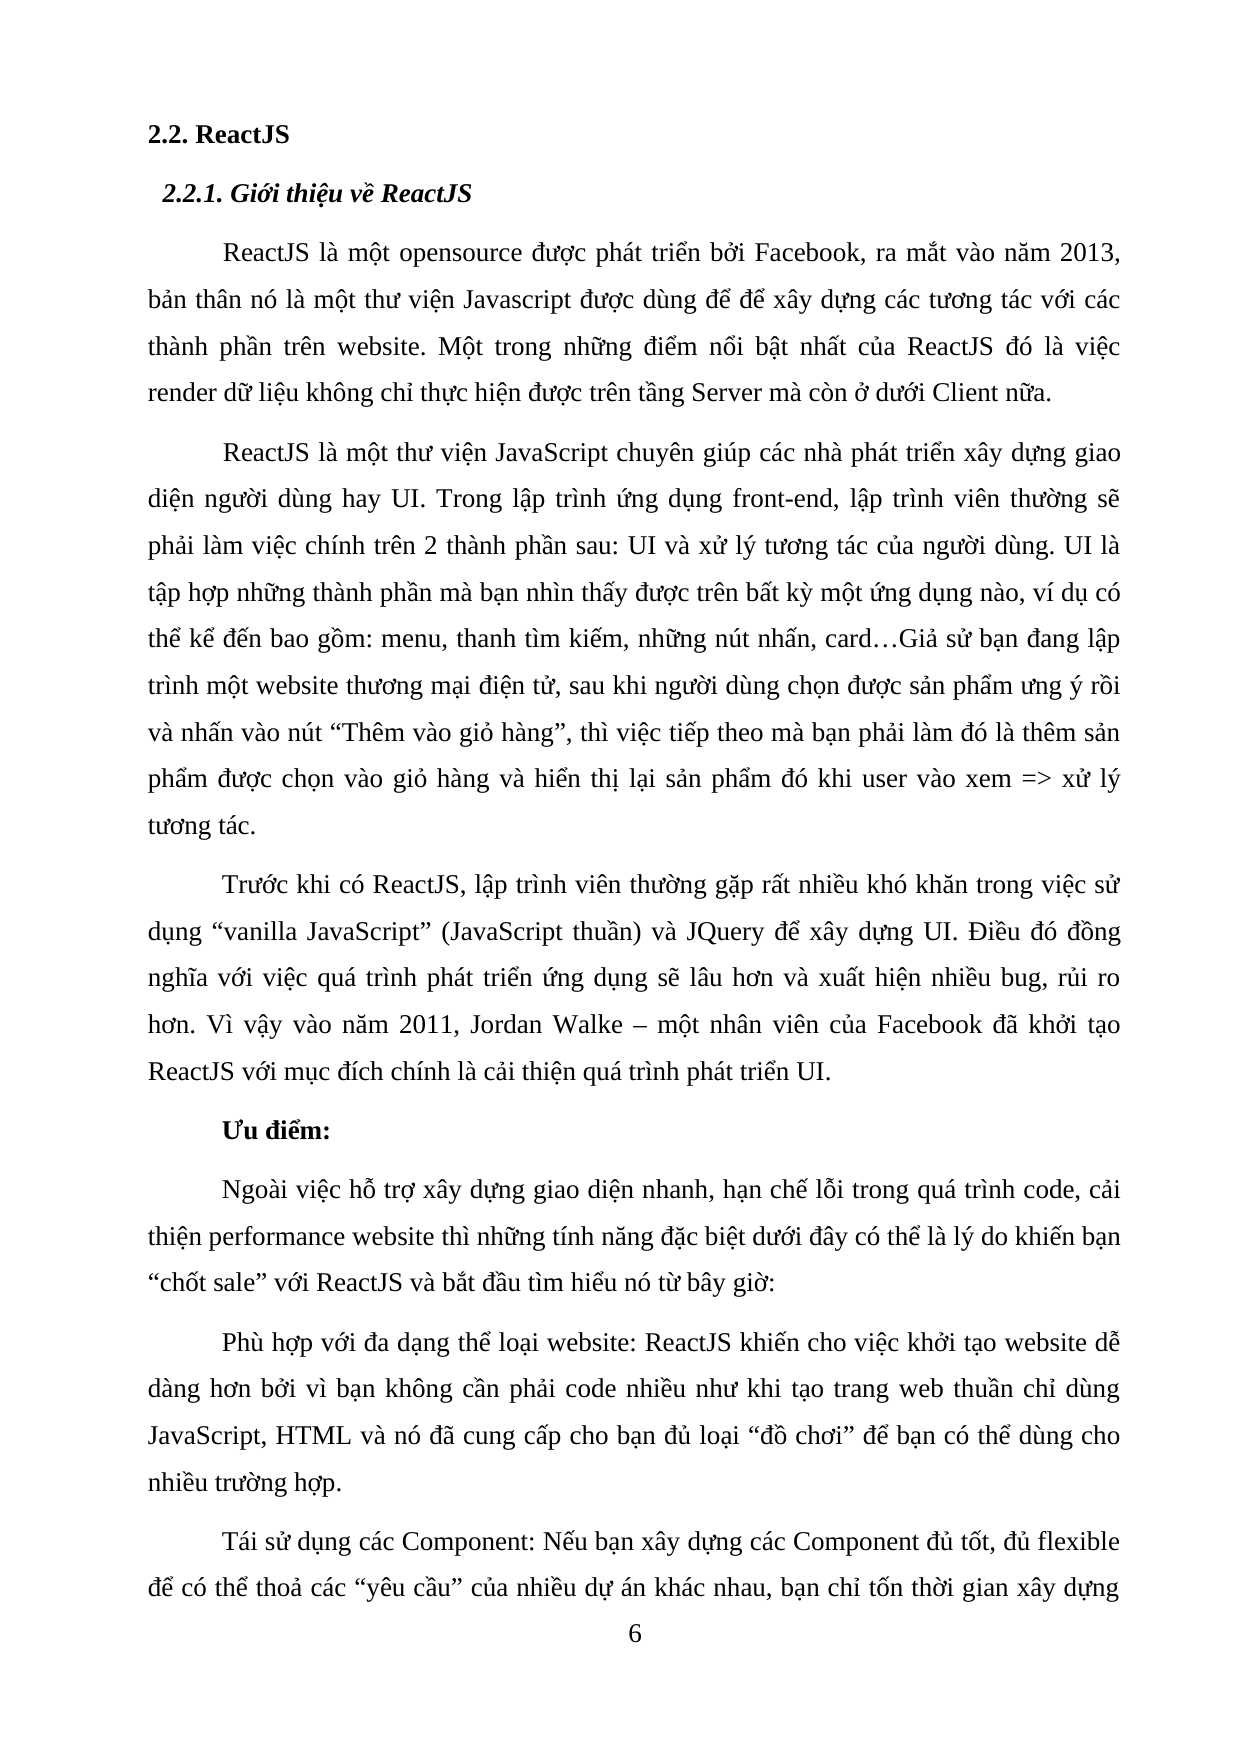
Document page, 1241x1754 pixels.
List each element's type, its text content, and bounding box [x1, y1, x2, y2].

subtitle ReactJS [148, 118, 1122, 149]
text Ưu điểm: [148, 1114, 1122, 1145]
text ReactJS là một opensource được phát triển bởi Facebook, ra mắt vào năm 2013, bản thân nó là một thư viện Javascript được dùng để để xây dựng các tương tác với các thành phần trên website. Một trong những điểm nổi bật nhất của ReactJS đó là việc render dữ liệu không chỉ thực hiện được trên tầng Server mà còn ở dưới Client nữa. [148, 236, 1122, 408]
subtitle Giới thiệu về ReactJS [162, 177, 1122, 208]
text Ngoài việc hỗ trợ xây dựng giao diện nhanh, hạn chế lỗi trong quá trình code, cải thiện performance website thì những tính năng đặc biệt dưới đây có thể là lý do khiến bạn “chốt sale” với ReactJS và bắt đầu tìm hiểu nó từ bây giờ: [148, 1173, 1122, 1298]
text Phù hợp với đa dạng thể loại website: ReactJS khiến cho việc khởi tạo website dễ dàng hơn bởi vì bạn không cần phải code nhiều như khi tạo trang web thuần chỉ dùng JavaScript, HTML và nó đã cung cấp cho bạn đủ loại “đồ chơi” để bạn có thể dùng cho nhiều trường hợp. [148, 1326, 1122, 1497]
text ReactJS là một thư viện JavaScript chuyên giúp các nhà phát triển xây dựng giao diện người dùng hay UI. Trong lập trình ứng dụng front-end, lập trình viên thường sẽ phải làm việc chính trên 2 thành phần sau: UI và xử lý tương tác của người dùng. UI là tập hợp những thành phần mà bạn nhìn thấy được trên bất kỳ một ứng dụng nào, ví dụ có thể kể đến bao gồm: menu, thanh tìm kiếm, những nút nhấn, card…Giả sử bạn đang lập trình một website thương mại điện tử, sau khi người dùng chọn được sản phẩm ưng ý rồi và nhấn vào nút “Thêm vào giỏ hàng”, thì việc tiếp theo mà bạn phải làm đó là thêm sản phẩm được chọn vào giỏ hàng và hiển thị lại sản phẩm đó khi user vào xem => xử lý tương tác. [148, 436, 1122, 840]
text Trước khi có ReactJS, lập trình viên thường gặp rất nhiều khó khăn trong việc sử dụng “vanilla JavaScript” (JavaScript thuần) và JQuery để xây dựng UI. Điều đó đồng nghĩa với việc quá trình phát triển ứng dụng sẽ lâu hơn và xuất hiện nhiều bug, rủi ro hơn. Vì vậy vào năm 2011, Jordan Walke – một nhân viên của Facebook đã khởi tạo ReactJS với mục đích chính là cải thiện quá trình phát triển UI. [148, 868, 1122, 1086]
